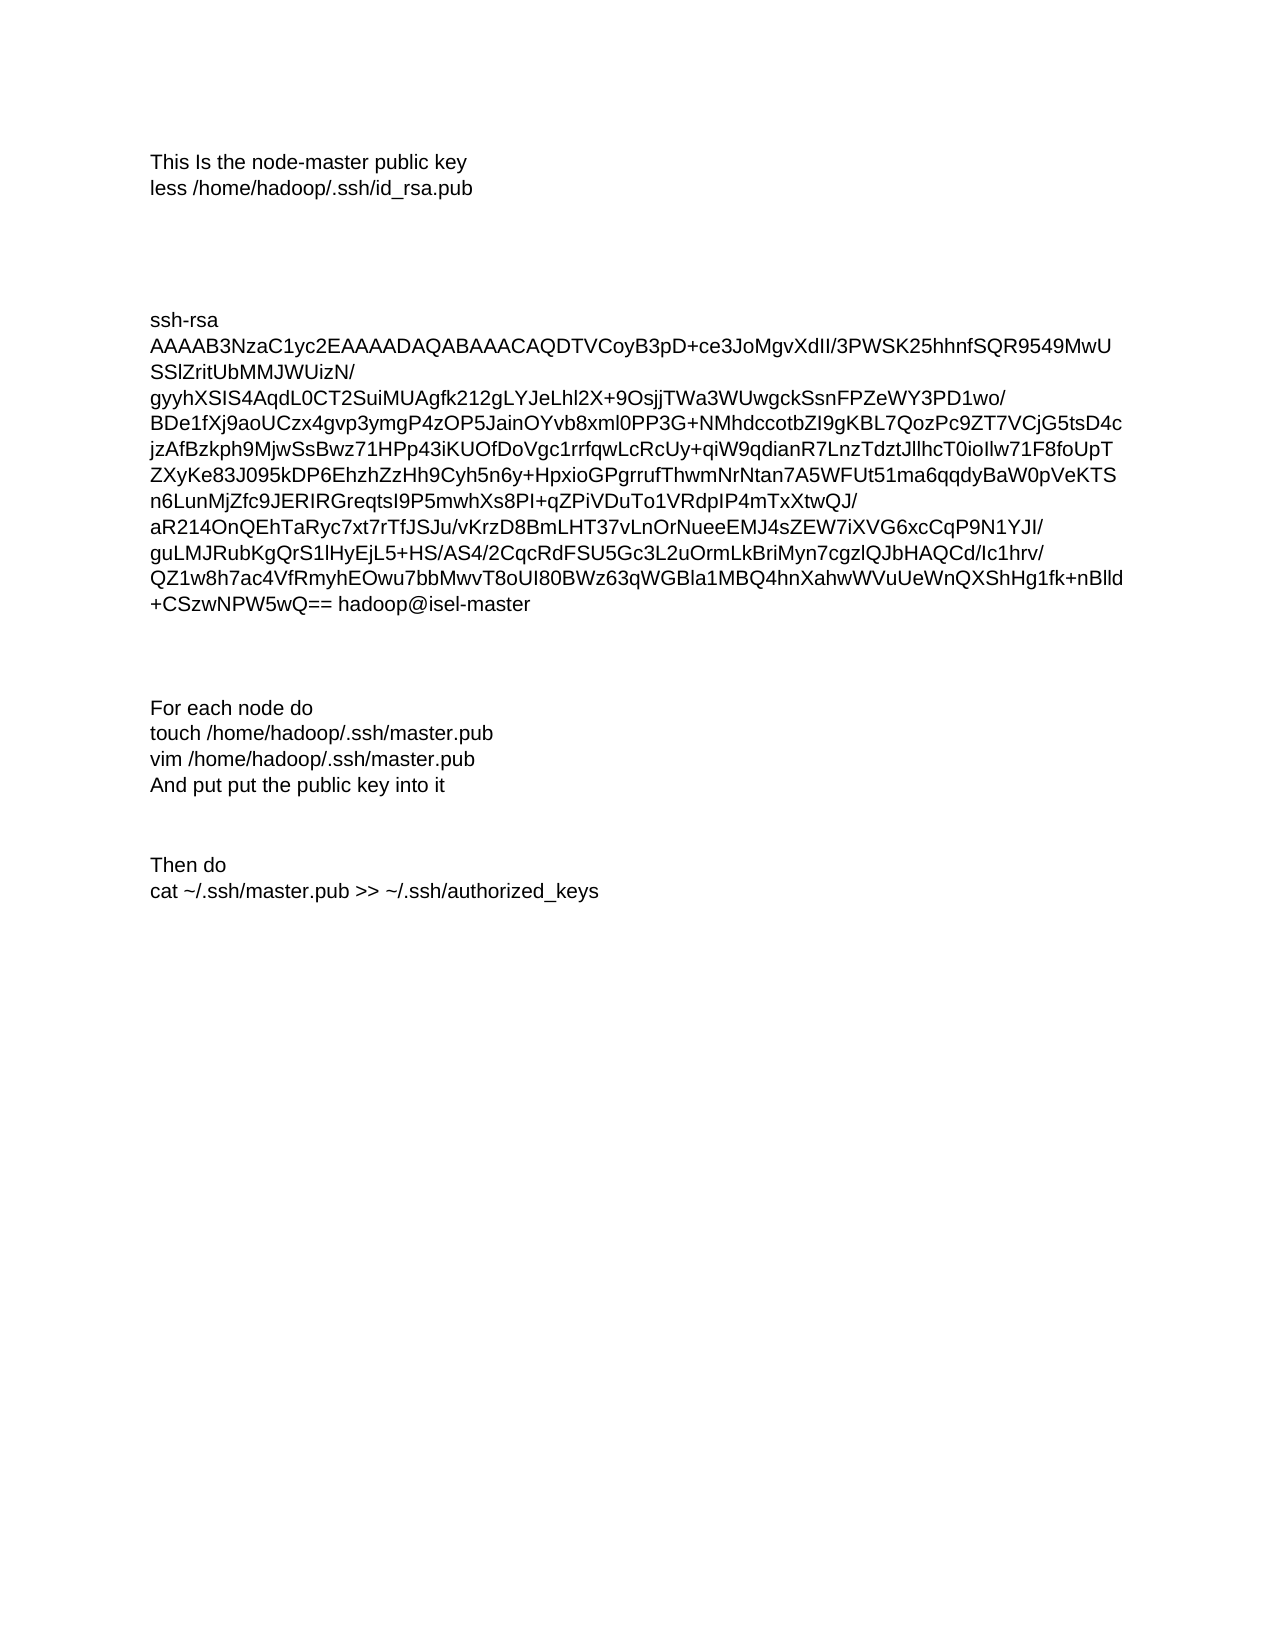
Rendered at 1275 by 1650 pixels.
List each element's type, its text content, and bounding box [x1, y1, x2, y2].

text ssh-rsa AAAAB3NzaC1yc2EAAAADAQABAAACAQDTVCoyB3pD+ce3JoMgvXdII/3PWSK25hhnfSQR9549MwUSSlZritUbMMJWUizN/gyyhXSIS4AqdL0CT2SuiMUAgfk212gLYJeLhl2X+9OsjjTWa3WUwgckSsnFPZeWY3PD1wo/BDe1fXj9aoUCzx4gvp3ymgP4zOP5JainOYvb8xml0PP3G+NMhdccotbZI9gKBL7QozPc9ZT7VCjG5tsD4cjzAfBzkph9MjwSsBwz71HPp43iKUOfDoVgc1rrfqwLcRcUy+qiW9qdianR7LnzTdztJllhcT0ioIlw71F8foUpTZXyKe83J095kDP6EhzhZzHh9Cyh5n6y+HpxioGPgrrufThwmNrNtan7A5WFUt51ma6qqdyBaW0pVeKTSn6LunMjZfc9JERIRGreqtsI9P5mwhXs8PI+qZPiVDuTo1VRdpIP4mTxXtwQJ/aR214OnQEhTaRyc7xt7rTfJSJu/vKrzD8BmLHT37vLnOrNueeEMJ4sZEW7iXVG6xcCqP9N1YJI/guLMJRubKgQrS1lHyEjL5+HS/AS4/2CqcRdFSU5Gc3L2uOrmLkBriMyn7cgzlQJbHAQCd/Ic1hrv/QZ1w8h7ac4VfRmyhEOwu7bbMwvT8oUI80BWz63qWGBla1MBQ4hnXahwWVuUeWnQXShHg1fk+nBlld+CSzwNPW5wQ== hadoop@isel-master [150, 282, 1125, 616]
text touch /home/hadoop/.ssh/master.pub [150, 721, 1125, 745]
text vim /home/hadoop/.ssh/master.pub [150, 747, 1125, 771]
text And put put the public key into it [150, 773, 1125, 851]
text Then do [150, 853, 1125, 877]
text For each node do [150, 695, 1125, 719]
text This Is the node-master public key [150, 150, 1125, 174]
text less /home/hadoop/.ssh/id_rsa.pub [150, 176, 1125, 228]
text cat ~/.ssh/master.pub >> ~/.ssh/authorized_keys [150, 879, 1125, 903]
